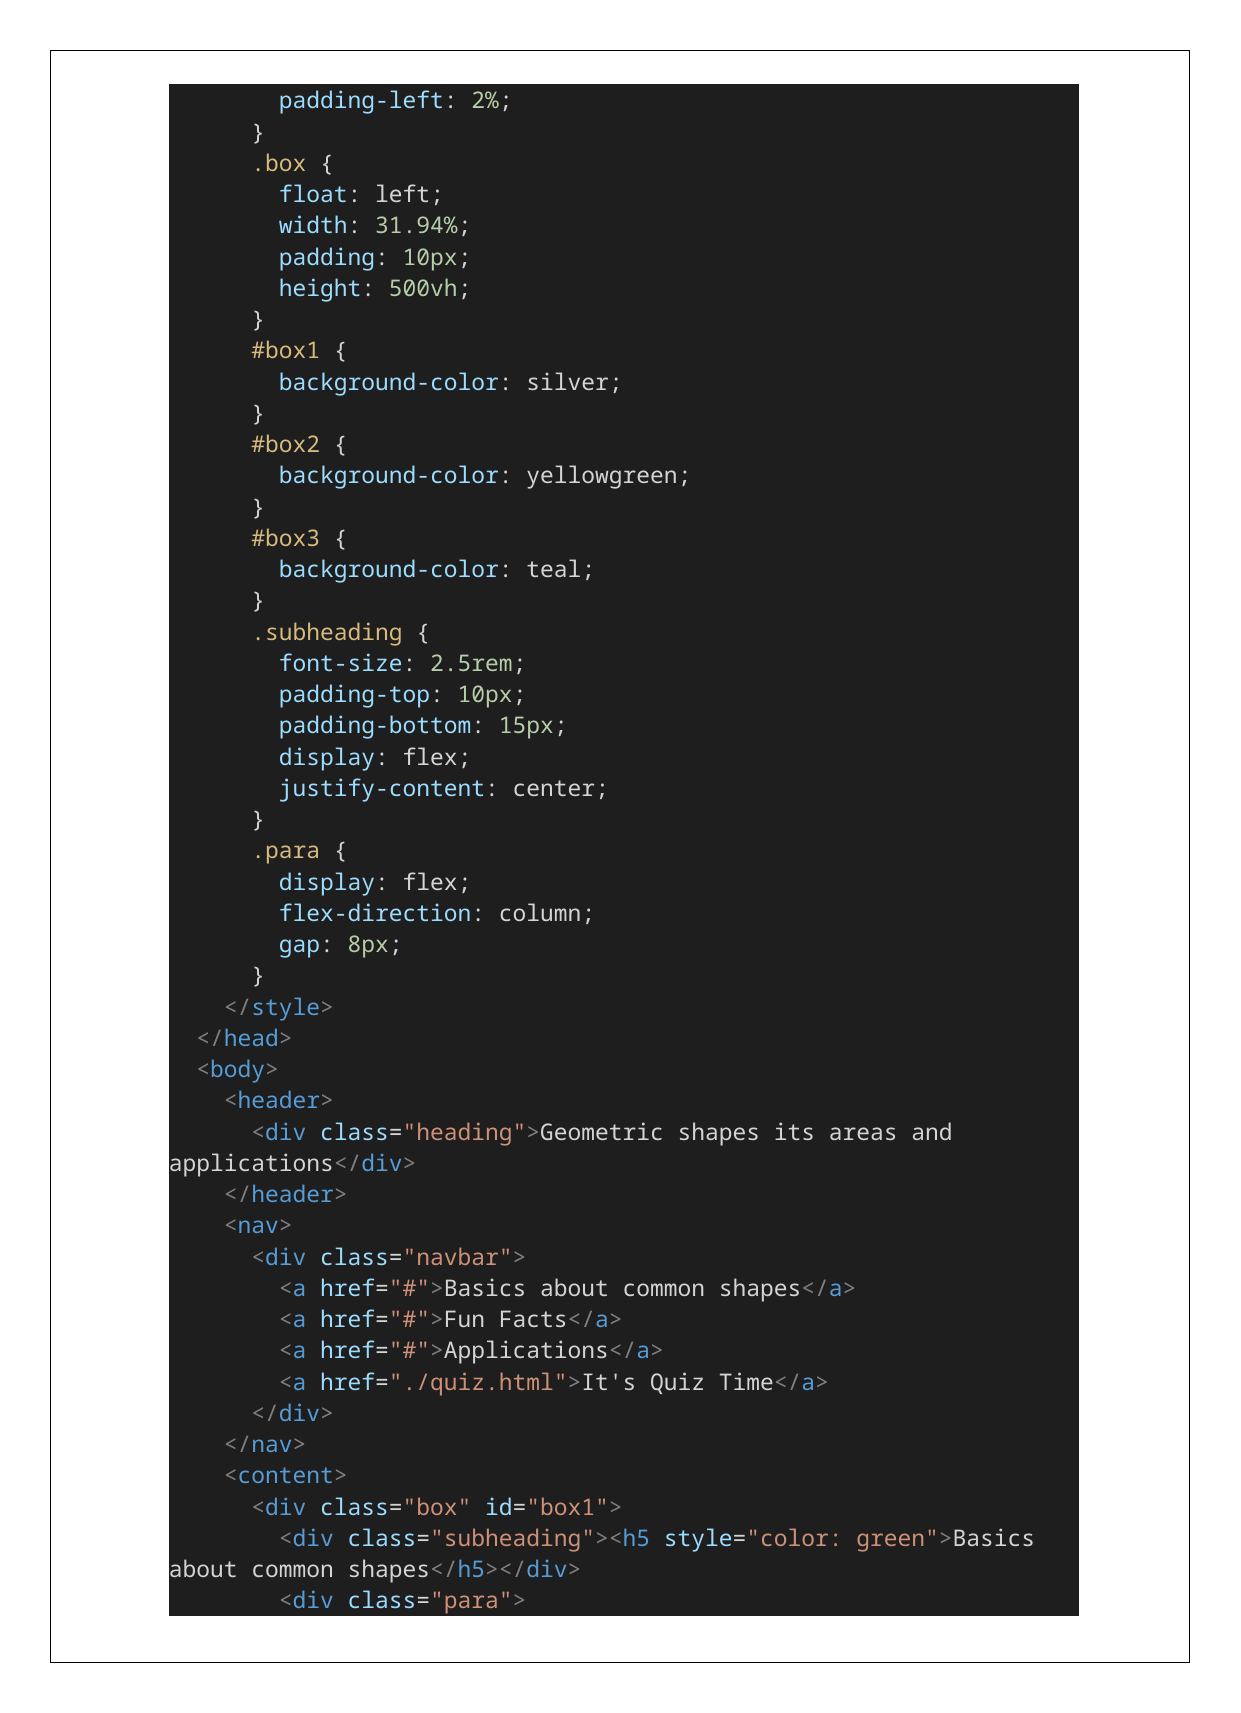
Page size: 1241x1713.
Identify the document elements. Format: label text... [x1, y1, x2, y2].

text </head> [169, 1022, 1079, 1053]
text font-size: 2.5rem; [169, 647, 1079, 678]
text .subheading { [169, 616, 1079, 647]
text } [169, 959, 1079, 991]
text } [169, 397, 1079, 428]
text padding-left: 2%; [169, 84, 1079, 116]
text flex-direction: column; [169, 897, 1079, 928]
text } [169, 584, 1079, 616]
text float: left; [169, 178, 1079, 209]
text } [169, 491, 1079, 522]
text background-color: yellowgreen; [169, 459, 1079, 491]
text background-color: teal; [169, 553, 1079, 584]
text width: 31.94%; [169, 209, 1079, 241]
text <a href="#">Applications</a> [169, 1334, 1079, 1366]
text } [169, 303, 1079, 334]
text #box1 { [169, 334, 1079, 366]
text <header> [169, 1084, 1079, 1116]
text background-color: silver; [169, 366, 1079, 397]
text #box2 { [169, 428, 1079, 459]
text .para { [169, 834, 1079, 866]
text <nav> [169, 1209, 1079, 1241]
text </nav> [169, 1428, 1079, 1459]
text </style> [169, 991, 1079, 1022]
text <body> [169, 1053, 1079, 1084]
text height: 500vh; [169, 272, 1079, 303]
text <div class="navbar"> [169, 1241, 1079, 1272]
text #box3 { [169, 522, 1079, 553]
text padding-top: 10px; [169, 678, 1079, 709]
text <div class="box" id="box1"> [169, 1491, 1079, 1522]
text justify-content: center; [169, 772, 1079, 803]
text padding: 10px; [169, 241, 1079, 272]
text <div class="subheading"><h5 style="color: green">Basics about common shapes</h5></div> [169, 1522, 1079, 1584]
text .box { [169, 147, 1079, 178]
text padding-bottom: 15px; [169, 709, 1079, 741]
text </header> [169, 1178, 1079, 1209]
text gap: 8px; [169, 928, 1079, 959]
text </div> [169, 1397, 1079, 1428]
text display: flex; [169, 741, 1079, 772]
text <a href="#">Basics about common shapes</a> [169, 1272, 1079, 1303]
text } [169, 803, 1079, 834]
text <content> [169, 1459, 1079, 1491]
text <a href="#">Fun Facts</a> [169, 1303, 1079, 1334]
text <a href="./quiz.html">It's Quiz Time</a> [169, 1366, 1079, 1397]
text } [169, 116, 1079, 147]
text display: flex; [169, 866, 1079, 897]
text <div class="para"> [169, 1584, 1079, 1616]
text <div class="heading">Geometric shapes its areas and applications</div> [169, 1116, 1079, 1178]
